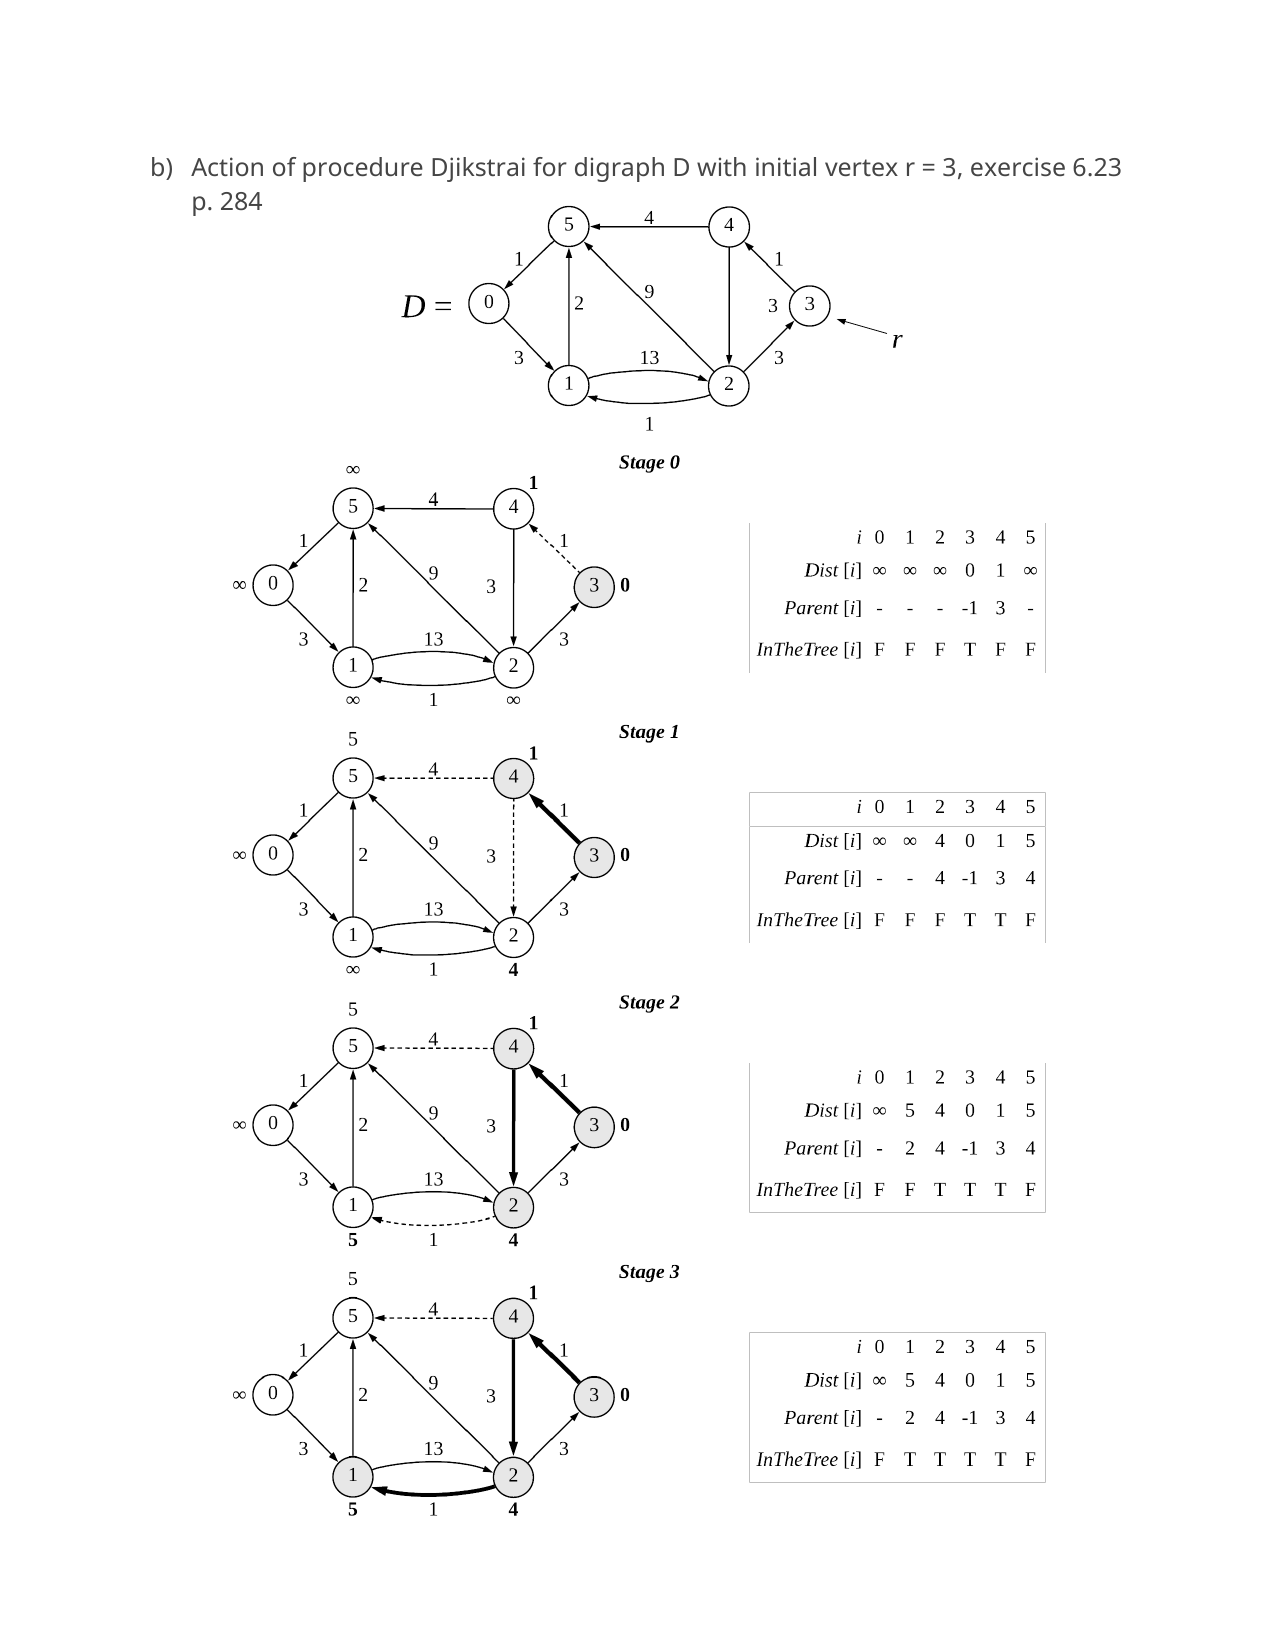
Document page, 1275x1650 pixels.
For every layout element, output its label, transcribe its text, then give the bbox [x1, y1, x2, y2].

list Action of procedure Djikstrai for digraph D with initial vertex r = 3, exercise 6.23 p. 284 [150, 150, 1125, 218]
picture [209, 185, 1066, 1536]
